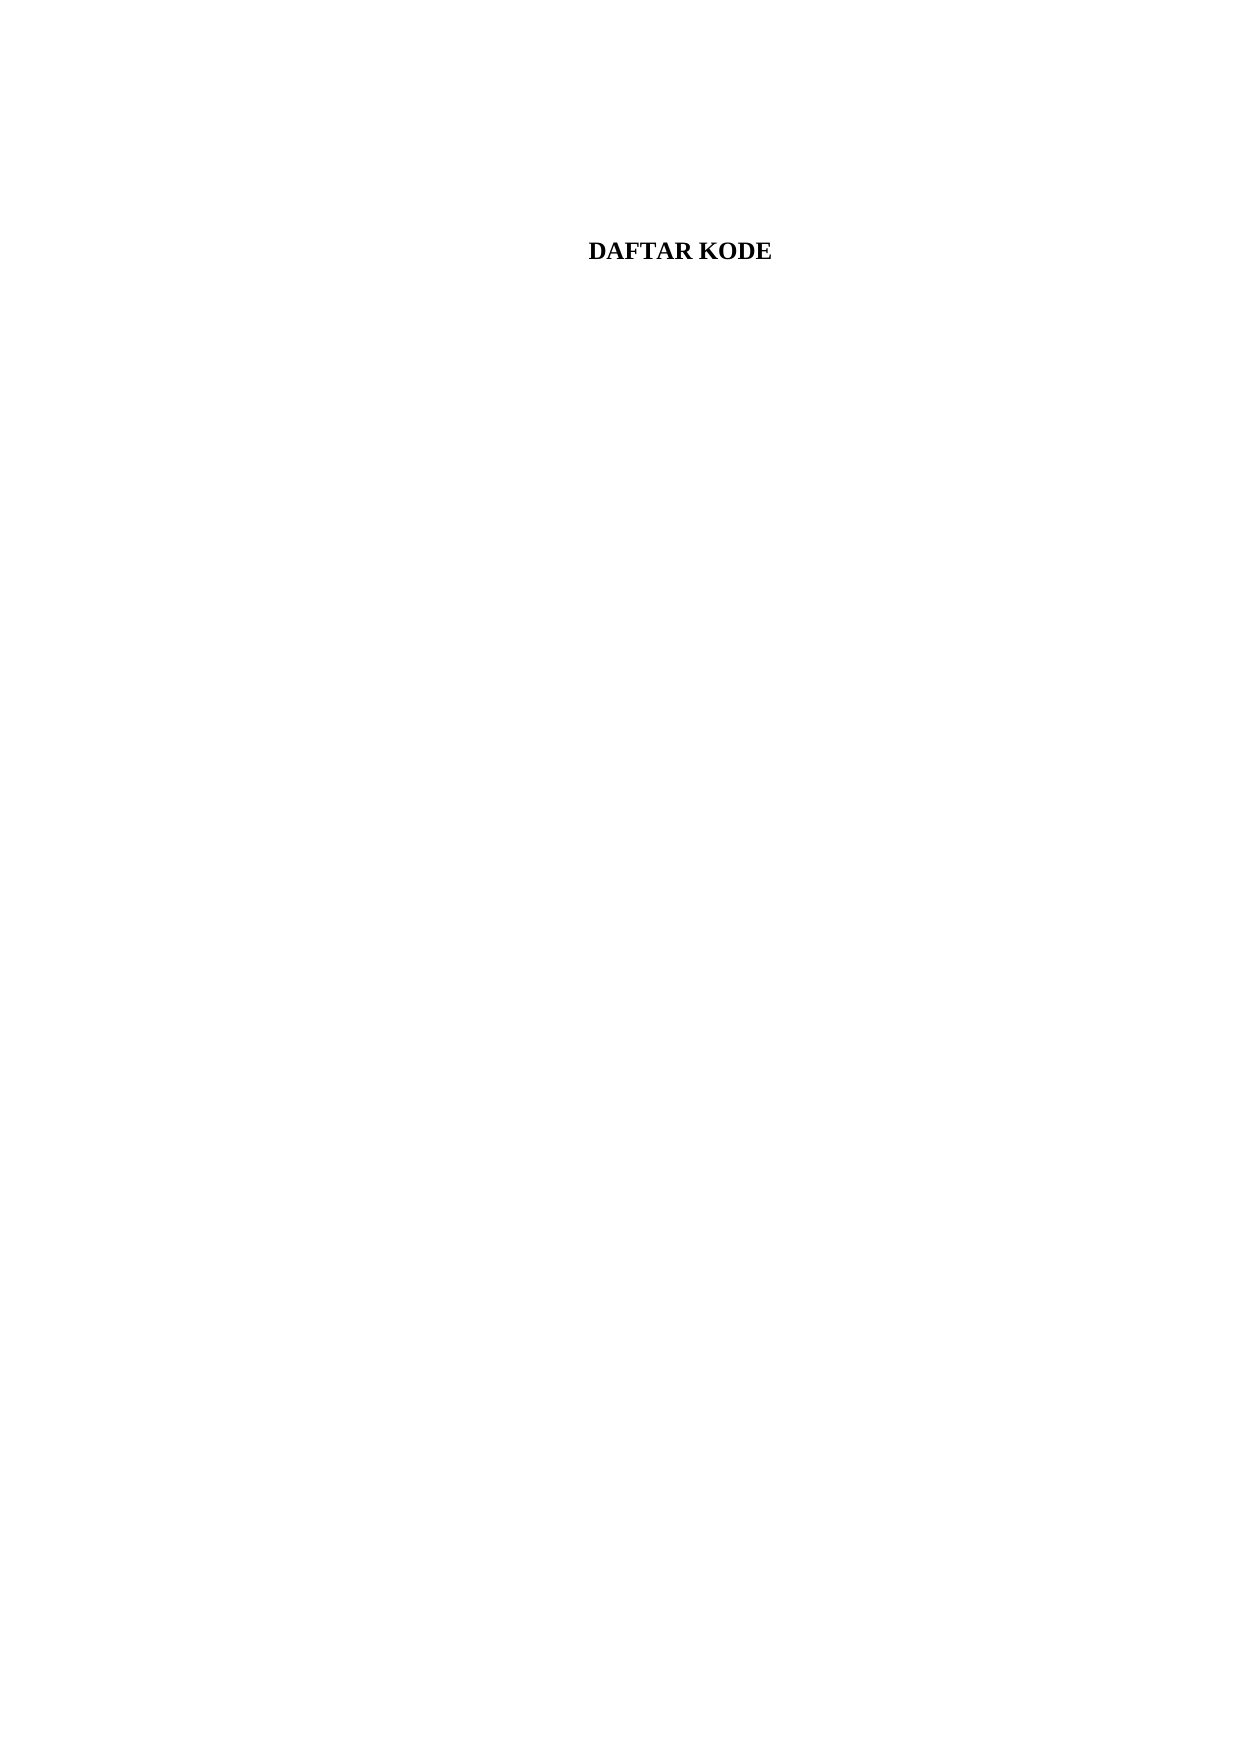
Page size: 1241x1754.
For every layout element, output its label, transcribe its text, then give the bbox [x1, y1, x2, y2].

subtitle DAFTAR KODE [298, 236, 1063, 265]
